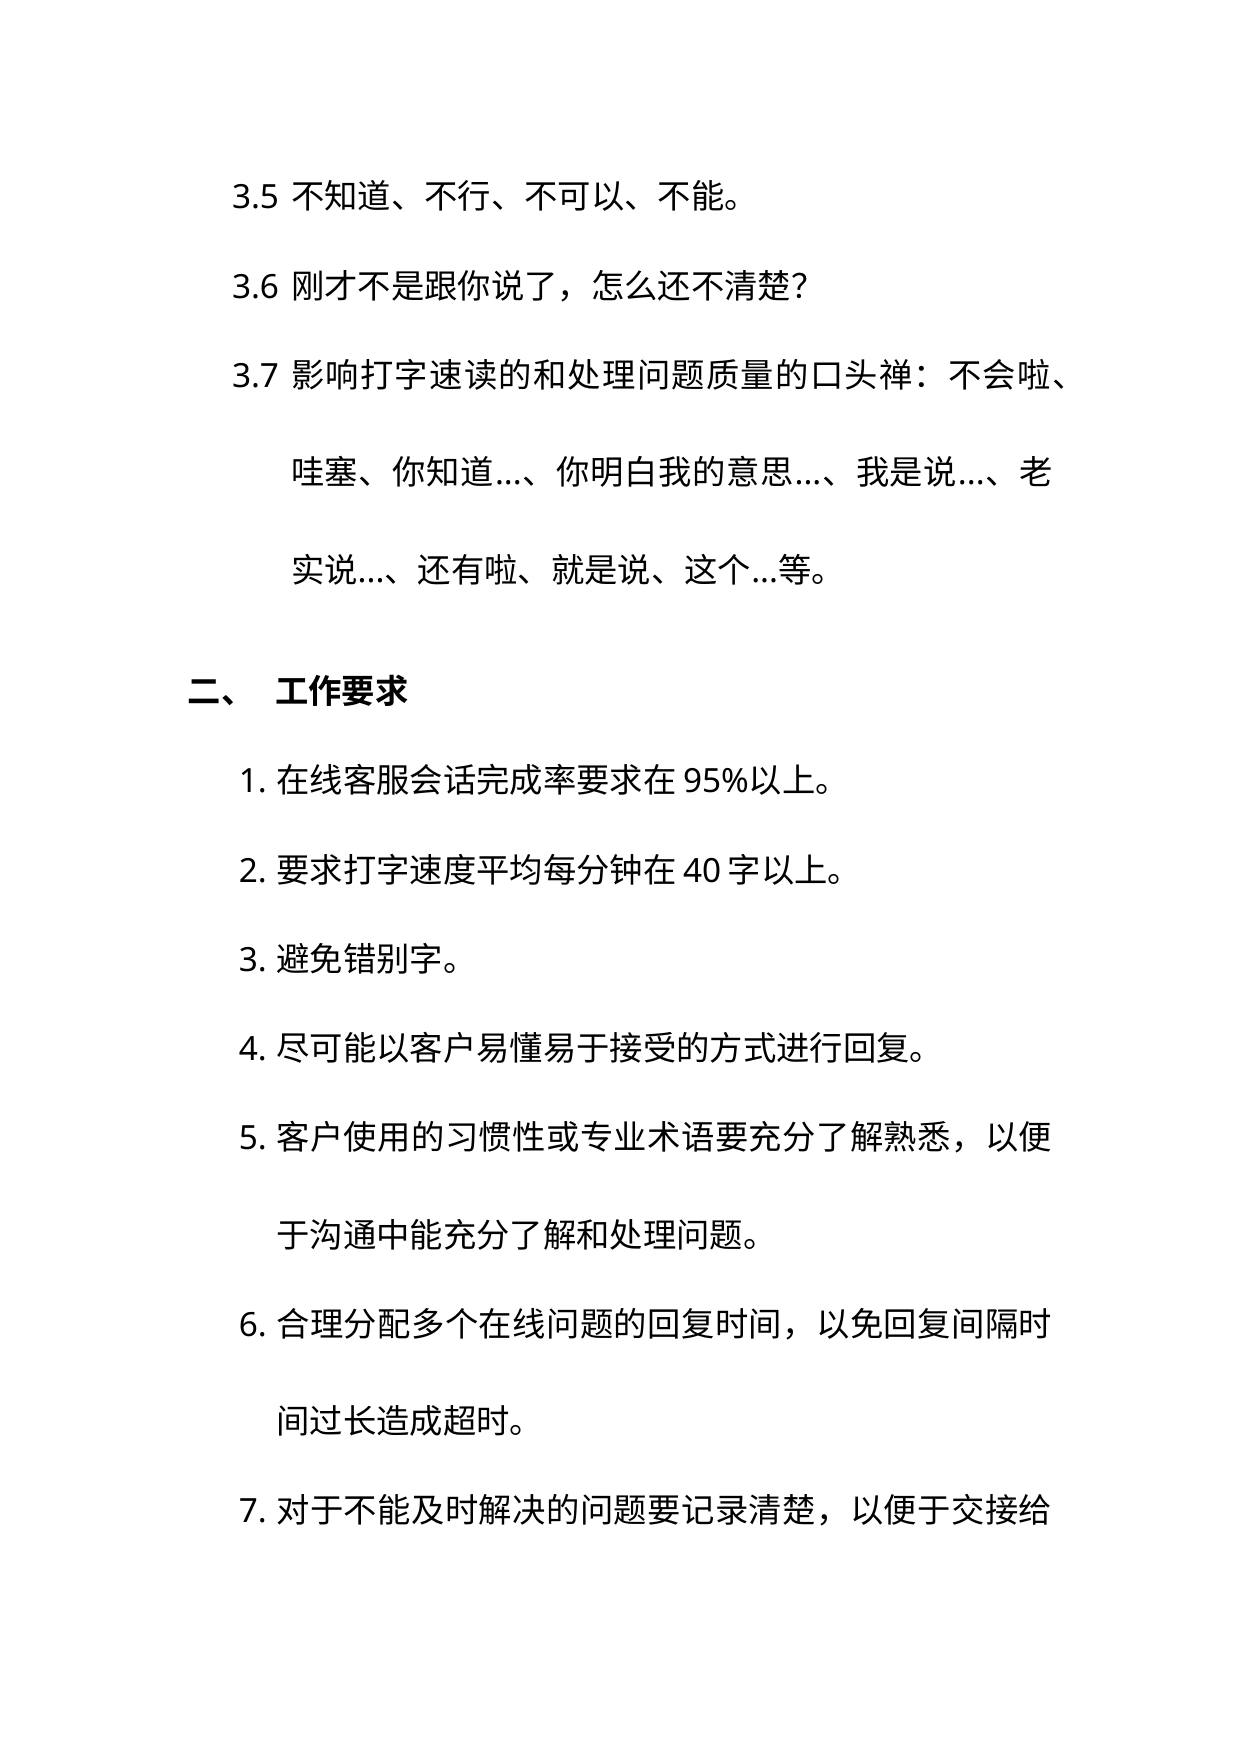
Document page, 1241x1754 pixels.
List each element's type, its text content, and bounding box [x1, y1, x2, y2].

list 在线客服会话完成率要求在95%以上。 [239, 746, 1053, 811]
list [239, 1476, 1053, 1541]
list 合理分配多个在线问题的回复时间，以免回复间隔时间过长造成超时。 [239, 1289, 1053, 1452]
list 刚才不是跟你说了，怎么还不清楚？ [232, 251, 1053, 316]
list 尽可能以客户易懂易于接受的方式进行回复。 [239, 1013, 1053, 1078]
list 要求打字速度平均每分钟在40字以上。 [239, 835, 1053, 900]
list 客户使用的习惯性或专业术语要充分了解熟悉，以便于沟通中能充分了解和处理问题。 [239, 1103, 1053, 1265]
list 影响打字速读的和处理问题质量的口头禅：不会啦、哇塞、你知道...、你明白我的意思...、我是说...、老实说...、还有啦、就是说、这个...等。 [232, 340, 1053, 600]
list 工作要求 [187, 657, 1053, 722]
list 不知道、不行、不可以、不能。 [232, 162, 1053, 227]
list 避免错别字。 [239, 924, 1053, 989]
